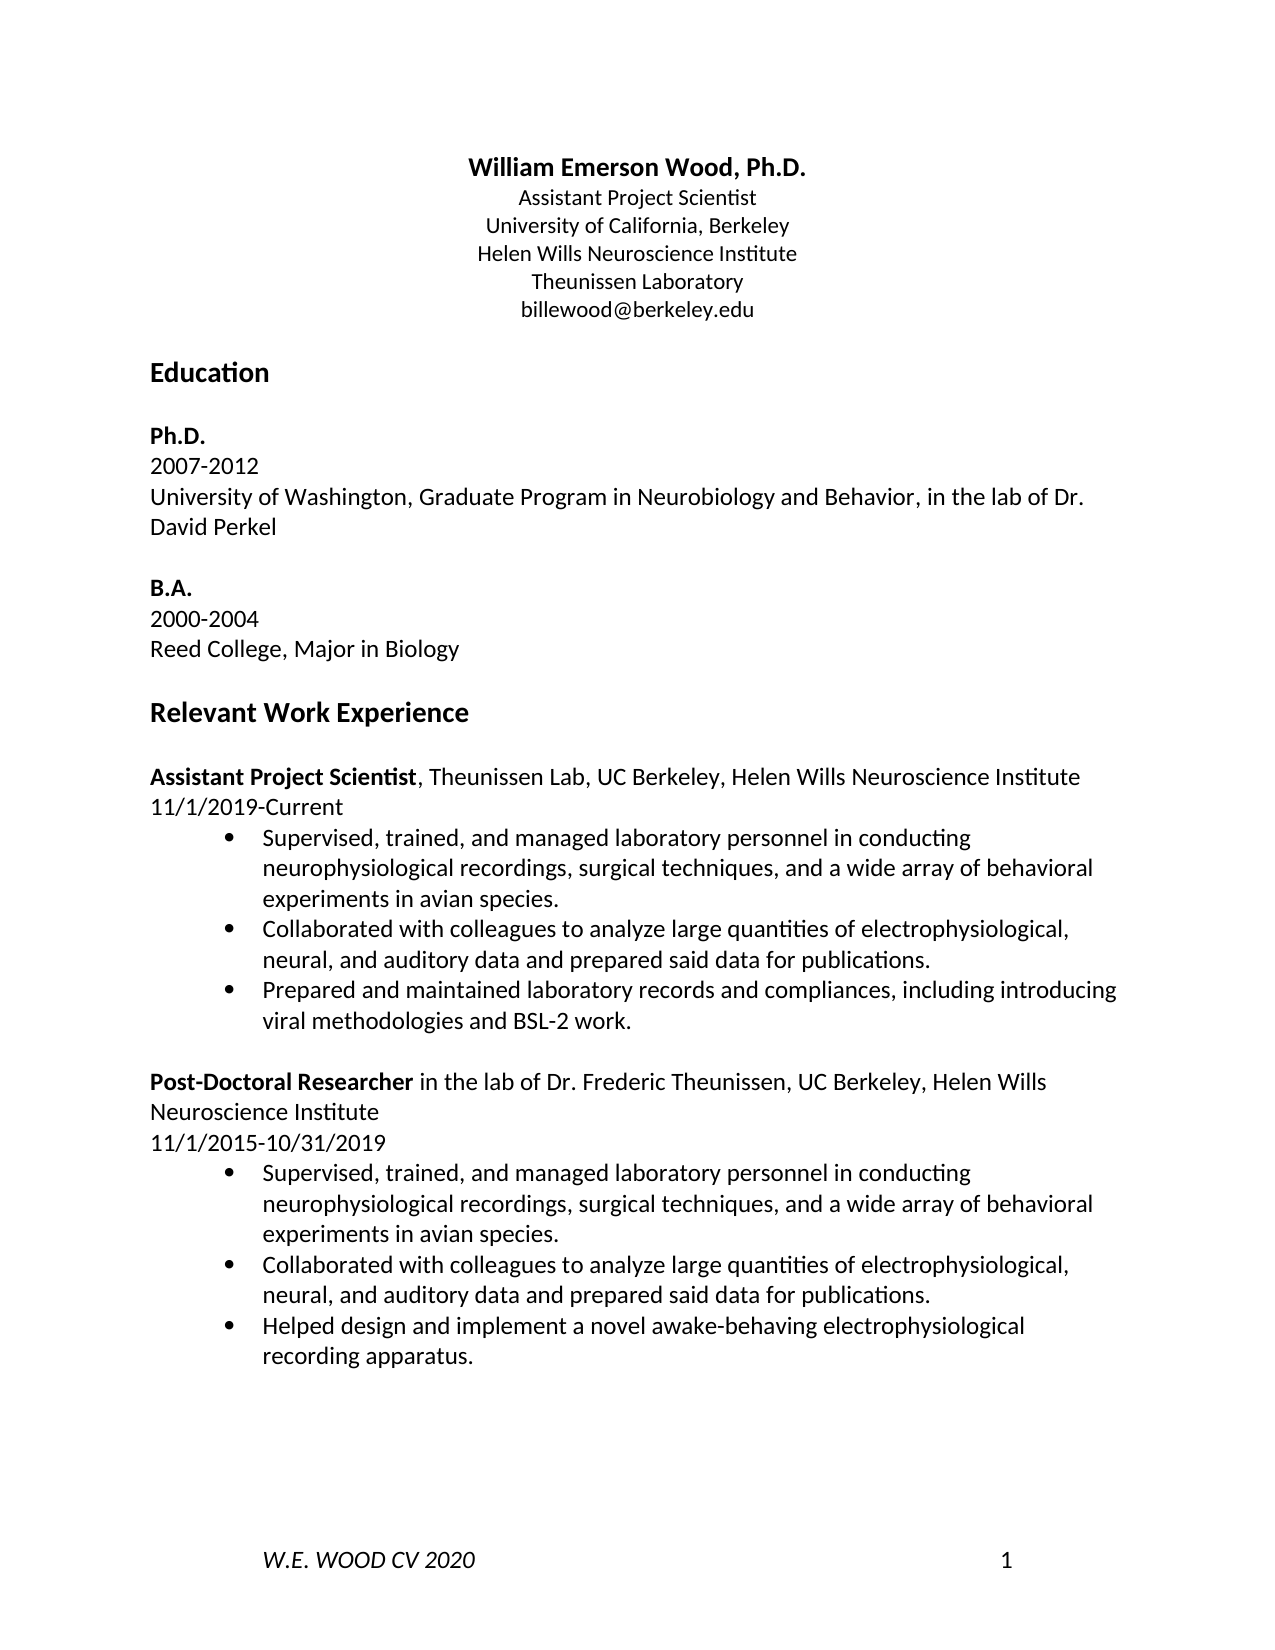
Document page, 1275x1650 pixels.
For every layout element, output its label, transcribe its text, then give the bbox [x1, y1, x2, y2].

text 11/1/2019-Current [150, 791, 1125, 822]
text Helen Wills Neuroscience Institute [150, 239, 1125, 267]
text B.A. [150, 572, 1125, 603]
text William Emerson Wood, Ph.D. [150, 150, 1125, 183]
text Reed College, Major in Biology [150, 633, 1125, 664]
text billewood@berkeley.edu [150, 295, 1125, 323]
text Post-Doctoral Researcher in the lab of Dr. Frederic Theunissen, UC Berkeley, Helen Wills Neuroscience Institute [150, 1066, 1125, 1127]
text 2000-2004 [150, 603, 1125, 633]
list Collaborated with colleagues to analyze large quantities of electrophysiological, neural, and auditory data and prepared said data for publications. [225, 913, 1125, 974]
list Helped design and implement a novel awake-behaving electrophysiological recording apparatus. [225, 1310, 1125, 1371]
text University of California, Berkeley [150, 211, 1125, 239]
text Theunissen Laboratory [150, 267, 1125, 295]
list Prepared and maintained laboratory records and compliances, including introducing viral methodologies and BSL-2 work. [225, 974, 1125, 1035]
text 2007-2012 [150, 450, 1125, 481]
text Relevant Work Experience [150, 694, 1125, 730]
text Assistant Project Scientist [150, 183, 1125, 211]
text Assistant Project Scientist, Theunissen Lab, UC Berkeley, Helen Wills Neuroscience Institute [150, 761, 1125, 791]
list Collaborated with colleagues to analyze large quantities of electrophysiological, neural, and auditory data and prepared said data for publications. [225, 1249, 1125, 1310]
list Supervised, trained, and managed laboratory personnel in conducting neurophysiological recordings, surgical techniques, and a wide array of behavioral experiments in avian species. [225, 822, 1125, 913]
text Education [150, 354, 1125, 389]
text University of Washington, Graduate Program in Neurobiology and Behavior, in the lab of Dr. David Perkel [150, 481, 1125, 542]
text Ph.D. [150, 420, 1125, 450]
text 11/1/2015-10/31/2019 [150, 1127, 1125, 1157]
list Supervised, trained, and managed laboratory personnel in conducting neurophysiological recordings, surgical techniques, and a wide array of behavioral experiments in avian species. [225, 1157, 1125, 1249]
